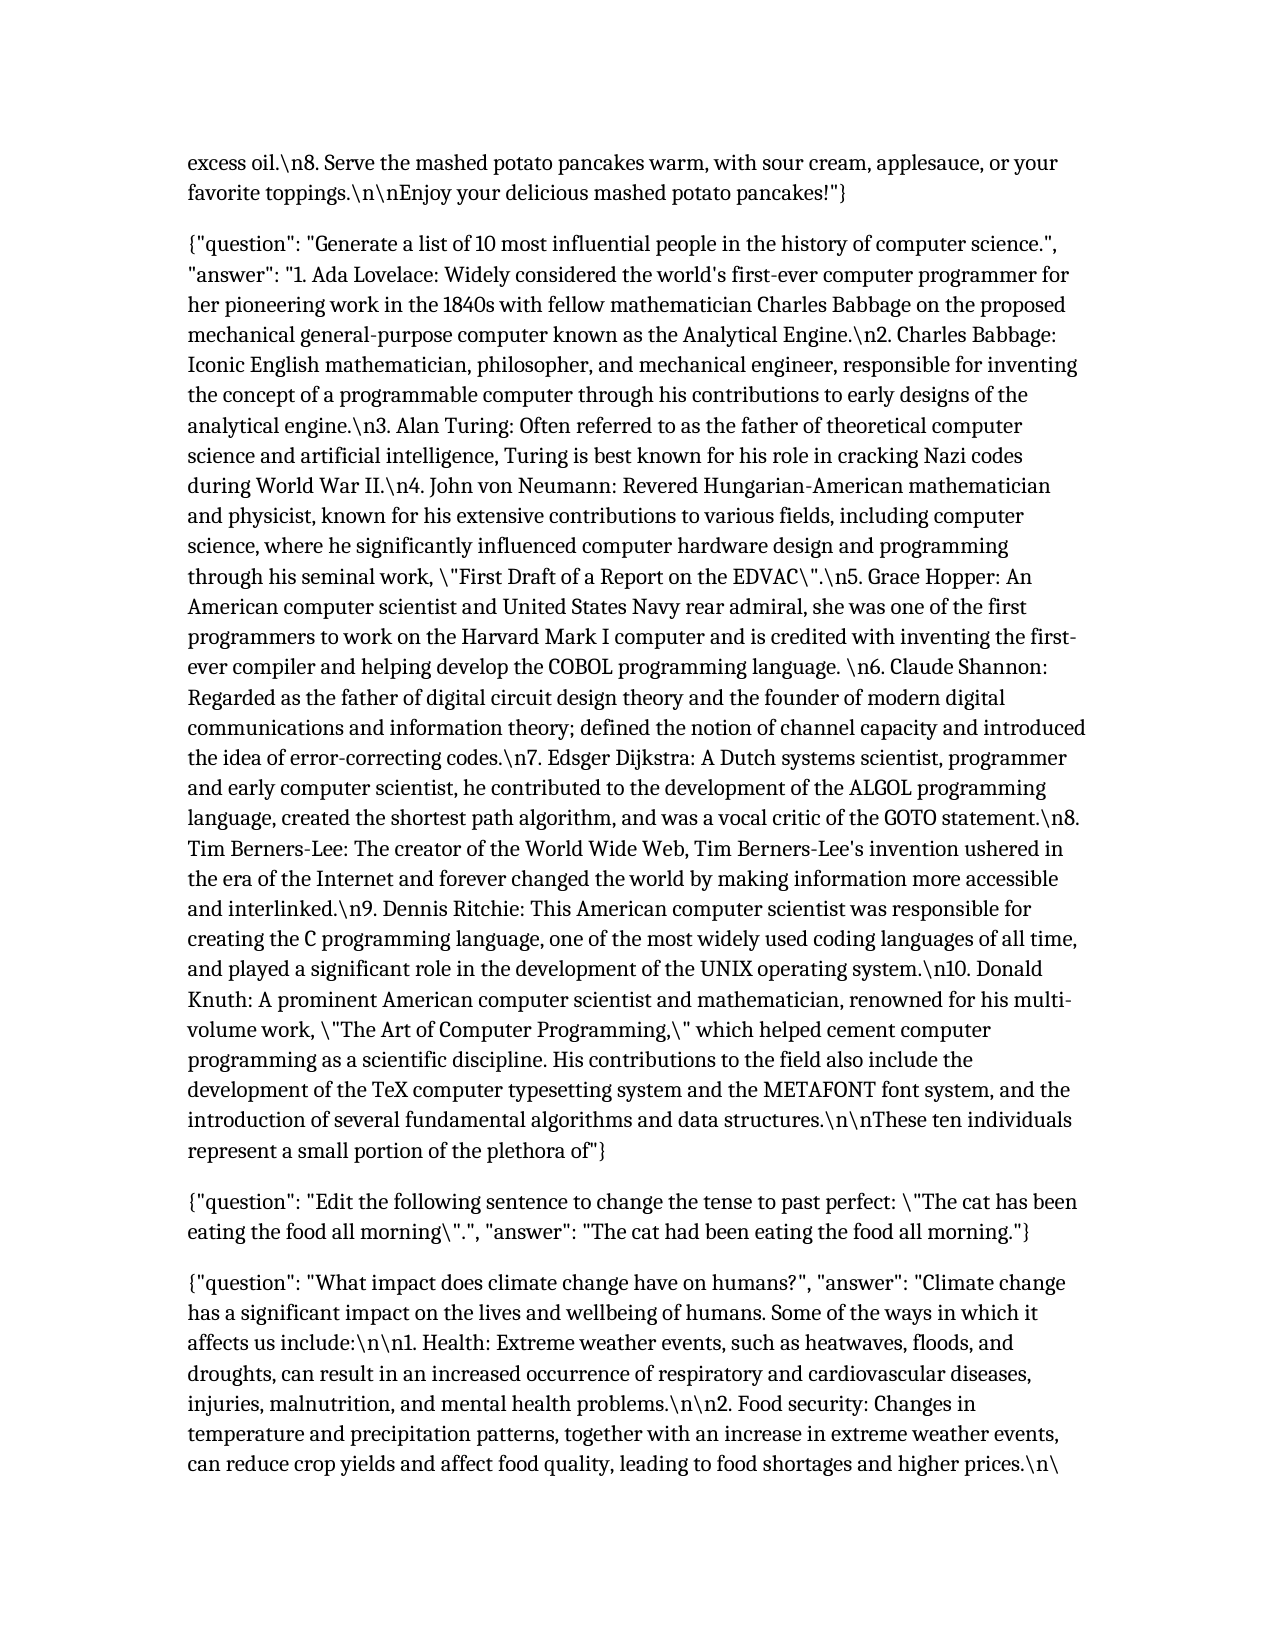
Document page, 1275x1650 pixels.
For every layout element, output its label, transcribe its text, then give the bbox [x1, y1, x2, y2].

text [187, 1270, 1087, 1477]
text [187, 150, 1087, 207]
text {"question": "Generate a list of 10 most influential people in the history of computer science.", "answer": "1. Ada Lovelace: Widely considered the world's first-ever computer programmer for her pioneering work in the 1840s with fellow mathematician Charles Babbage on the proposed mechanical general-purpose computer known as the Analytical Engine.\n2. Charles Babbage: Iconic English mathematician, philosopher, and mechanical engineer, responsible for inventing the concept of a programmable computer through his contributions to early designs of the analytical engine.\n3. Alan Turing: Often referred to as the father of theoretical computer science and artificial intelligence, Turing is best known for his role in cracking Nazi codes during World War II.\n4. John von Neumann: Revered Hungarian-American mathematician and physicist, known for his extensive contributions to various fields, including computer science, where he significantly influenced computer hardware design and programming through his seminal work, \"First Draft of a Report on the EDVAC\".\n5. Grace Hopper: An American computer scientist and United States Navy rear admiral, she was one of the first programmers to work on the Harvard Mark I computer and is credited with inventing the first-ever compiler and helping develop the COBOL programming language. \n6. Claude Shannon: Regarded as the father of digital circuit design theory and the founder of modern digital communications and information theory; defined the notion of channel capacity and introduced the idea of error-correcting codes.\n7. Edsger Dijkstra: A Dutch systems scientist, programmer and early computer scientist, he contributed to the development of the ALGOL programming language, created the shortest path algorithm, and was a vocal critic of the GOTO statement.\n8. Tim Berners-Lee: The creator of the World Wide Web, Tim Berners-Lee's invention ushered in the era of the Internet and forever changed the world by making information more accessible and interlinked.\n9. Dennis Ritchie: This American computer scientist was responsible for creating the C programming language, one of the most widely used coding languages of all time, and played a significant role in the development of the UNIX operating system.\n10. Donald Knuth: A prominent American computer scientist and mathematician, renowned for his multi-volume work, \"The Art of Computer Programming,\" which helped cement computer programming as a scientific discipline. His contributions to the field also include the development of the TeX computer typesetting system and the METAFONT font system, and the introduction of several fundamental algorithms and data structures.\n\nThese ten individuals represent a small portion of the plethora of"} [187, 231, 1087, 1164]
text {"question": "Edit the following sentence to change the tense to past perfect: \"The cat has been eating the food all morning\".", "answer": "The cat had been eating the food all morning."} [187, 1188, 1087, 1245]
